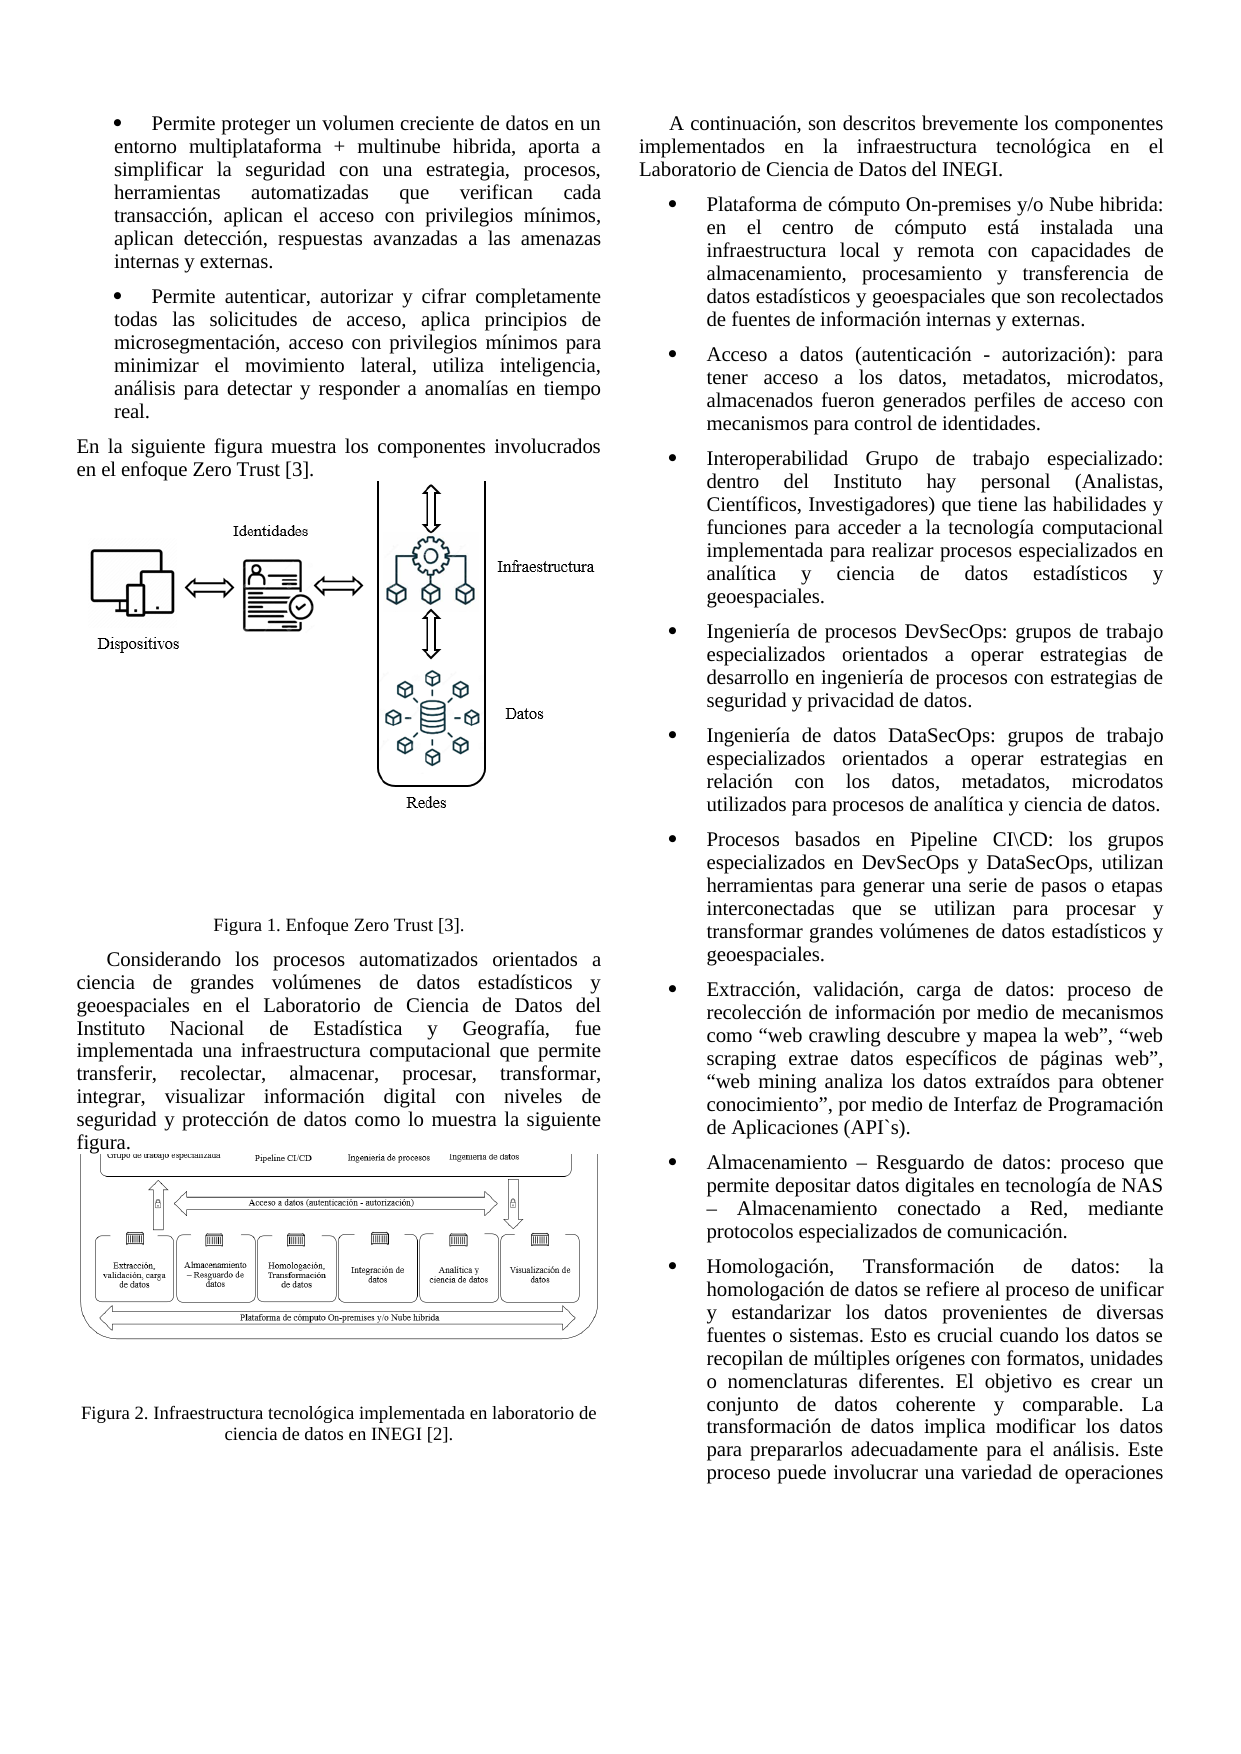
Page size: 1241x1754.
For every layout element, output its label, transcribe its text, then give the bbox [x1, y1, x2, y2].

text Figura 1. Enfoque Zero Trust [3]. [76, 915, 601, 935]
list Ingeniería de procesos DevSecOps: grupos de trabajo especializados orientados a operar estrategias de desarrollo en ingeniería de procesos con estrategias de seguridad y privacidad de datos. [669, 620, 1164, 712]
list Almacenamiento – Resguardo de datos: proceso que permite depositar datos digitales en tecnología de NAS – Almacenamiento conectado a Red, mediante protocolos especializados de comunicación. [669, 1151, 1164, 1243]
list Interoperabilidad Grupo de trabajo especializado: dentro del Instituto hay personal (Analistas, Científicos, Investigadores) que tiene las habilidades y funciones para acceder a la tecnología computacional implementada para realizar procesos especializados en analítica y ciencia de datos estadísticos y geoespaciales. [669, 448, 1164, 608]
text En la siguiente figura muestra los componentes involucrados en el enfoque Zero Trust [3]. [76, 435, 601, 481]
picture [76, 1154, 602, 1346]
picture [76, 481, 602, 821]
list Permite proteger un volumen creciente de datos en un entorno multiplataforma + multinube hibrida, aporta a simplificar la seguridad con una estrategia, procesos, herramientas automatizadas que verifican cada transacción, aplican el acceso con privilegios mínimos, aplican detección, respuestas avanzadas a las amenazas internas y externas. [114, 112, 601, 273]
list Plataforma de cómputo On-premises y/o Nube hibrida: en el centro de cómputo está instalada una infraestructura local y remota con capacidades de almacenamiento, procesamiento y transferencia de datos estadísticos y geoespaciales que son recolectados de fuentes de información internas y externas. [669, 194, 1164, 331]
text Figura 2. Infraestructura tecnológica implementada en laboratorio de ciencia de datos en INEGI [2]. [76, 1403, 601, 1444]
list Acceso a datos (autenticación - autorización): para tener acceso a los datos, metadatos, microdatos, almacenados fueron generados perfiles de acceso con mecanismos para control de identidades. [669, 343, 1164, 435]
list Permite autenticar, autorizar y cifrar completamente todas las solicitudes de acceso, aplica principios de microsegmentación, acceso con privilegios mínimos para minimizar el movimiento lateral, utiliza inteligencia, análisis para detectar y responder a anomalías en tiempo real. [114, 285, 601, 423]
list Procesos basados en Pipeline CI\CD: los grupos especializados en DevSecOps y DataSecOps, utilizan herramientas para generar una serie de pasos o etapas interconectadas que se utilizan para procesar y transformar grandes volúmenes de datos estadísticos y geoespaciales. [669, 828, 1164, 966]
text Considerando los procesos automatizados orientados a ciencia de grandes volúmenes de datos estadísticos y geoespaciales en el Laboratorio de Ciencia de Datos del Instituto Nacional de Estadística y Geografía, fue implementada una infraestructura computacional que permite transferir, recolectar, almacenar, procesar, transformar, integrar, visualizar información digital con niveles de seguridad y protección de datos como lo muestra la siguiente figura. [76, 948, 601, 1154]
list Extracción, validación, carga de datos: proceso de recolección de información por medio de mecanismos como “web crawling descubre y mapea la web”, “web scraping extrae datos específicos de páginas web”, “web mining analiza los datos extraídos para obtener conocimiento”, por medio de Interfaz de Programación de Aplicaciones (API`s). [669, 978, 1164, 1139]
list Ingeniería de datos DataSecOps: grupos de trabajo especializados orientados a operar estrategias en relación con los datos, metadatos, microdatos utilizados para procesos de analítica y ciencia de datos. [669, 724, 1164, 816]
text A continuación, son descritos brevemente los componentes implementados en la infraestructura tecnológica en el Laboratorio de Ciencia de Datos del INEGI. [639, 112, 1164, 181]
